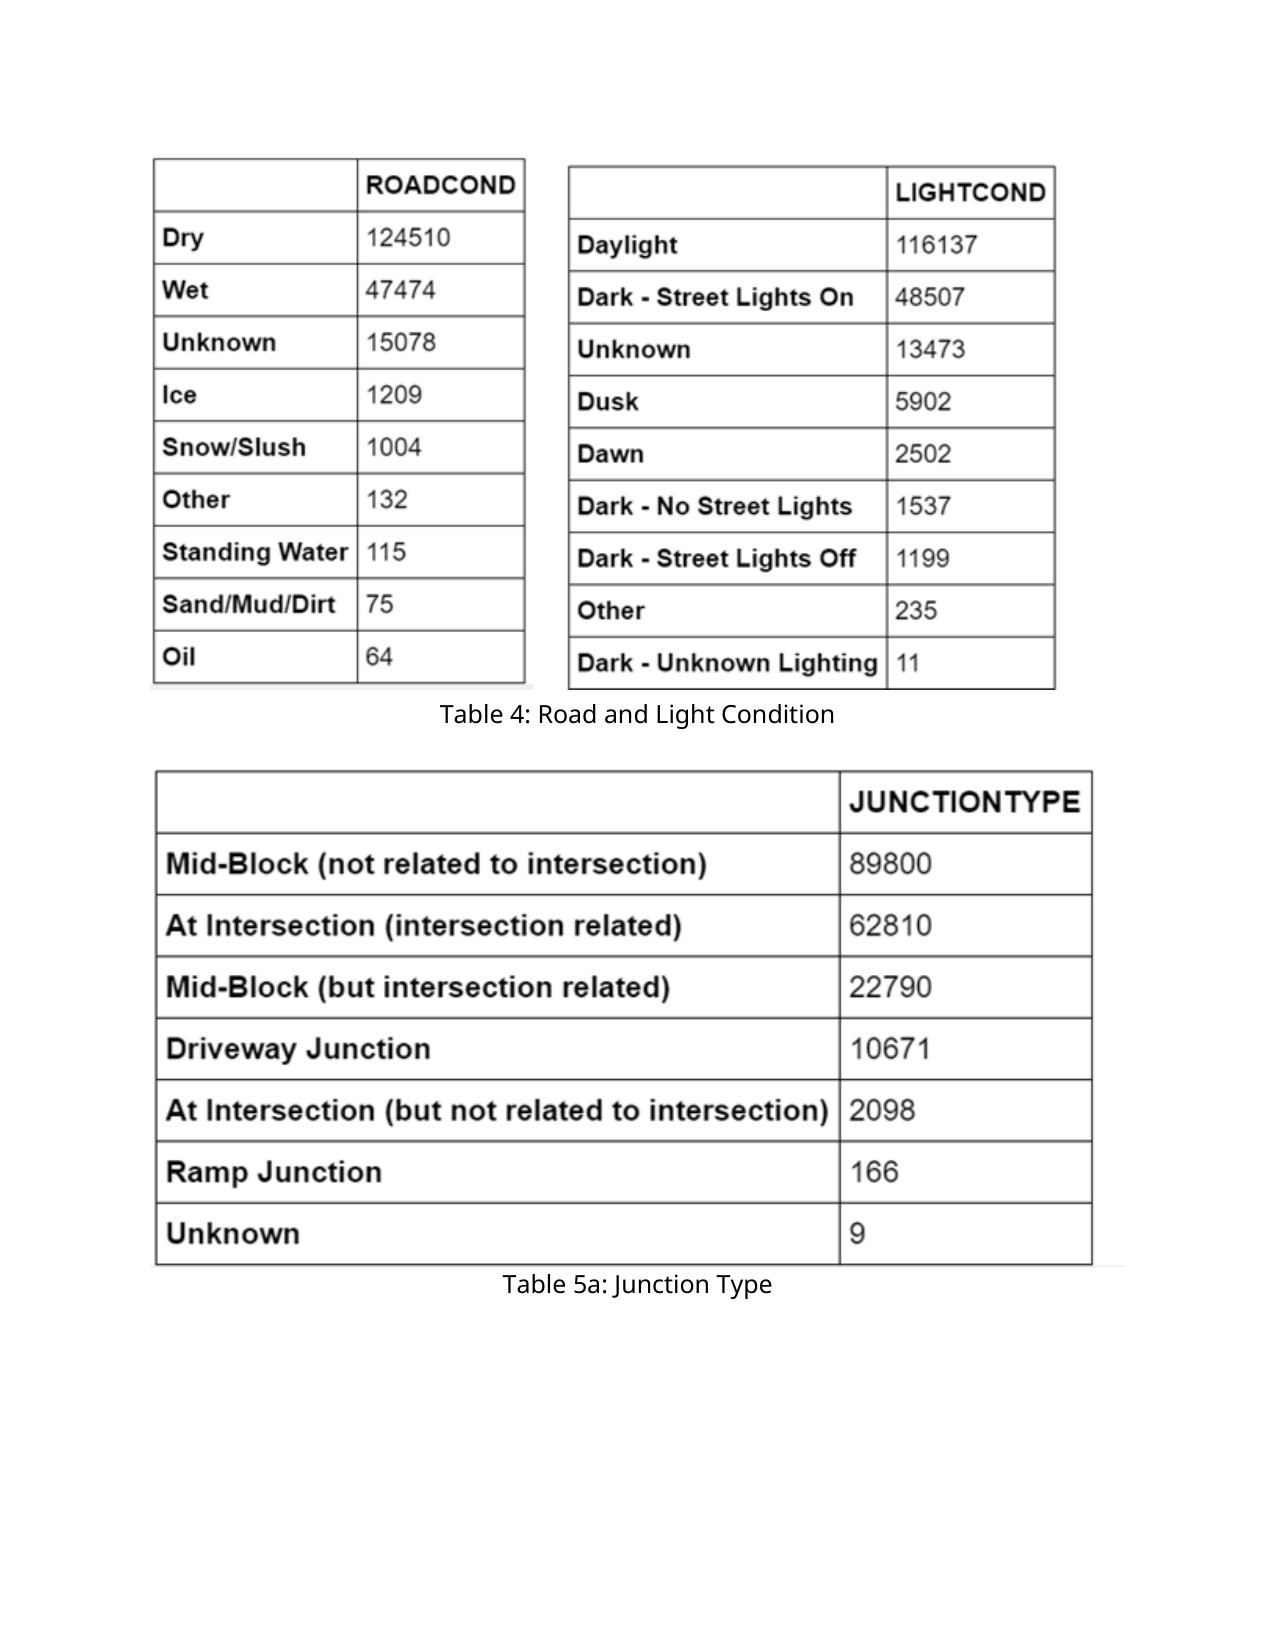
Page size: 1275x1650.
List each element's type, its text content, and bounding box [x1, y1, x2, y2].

picture [150, 150, 534, 690]
text Table 5a: Junction Type [150, 1267, 1125, 1301]
text Table 4: Road and Light Condition [150, 697, 1125, 731]
picture [150, 762, 1125, 1267]
picture [565, 159, 1069, 690]
